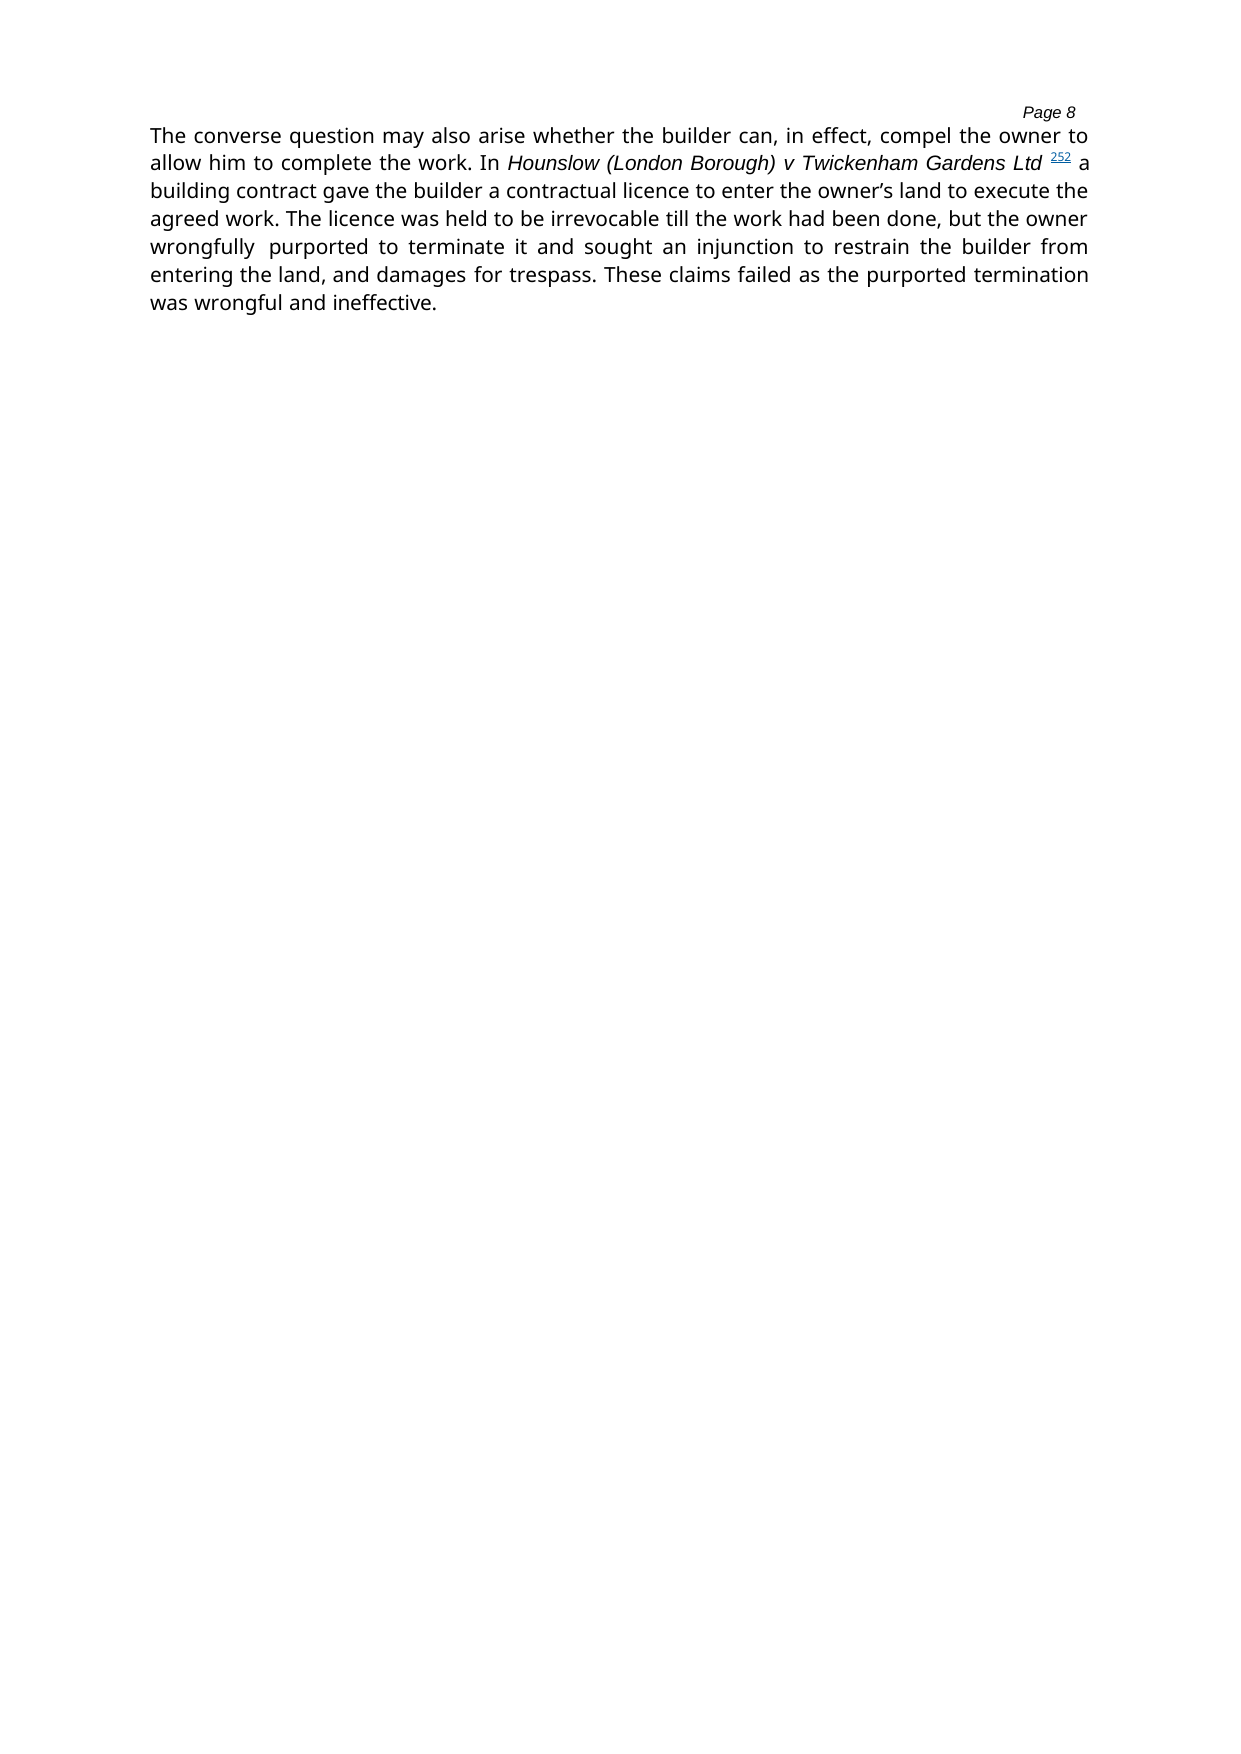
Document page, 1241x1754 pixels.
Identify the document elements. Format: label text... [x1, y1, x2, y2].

text The converse question may also arise whether the builder can, in effect, compel the owner to allow him to complete the work. In Hounslow (London Borough) v Twickenham Gardens Ltd 252 a building contract gave the builder a contractual licence to enter the owner’s land to execute the agreed work. The licence was held to be irrevocable till the work had been done, but the owner wrongfully purported to terminate it and sought an injunction to restrain the builder from entering the land, and damages for trespass. These claims failed as the purported termination was wrongful and ineffective. [150, 121, 1090, 316]
